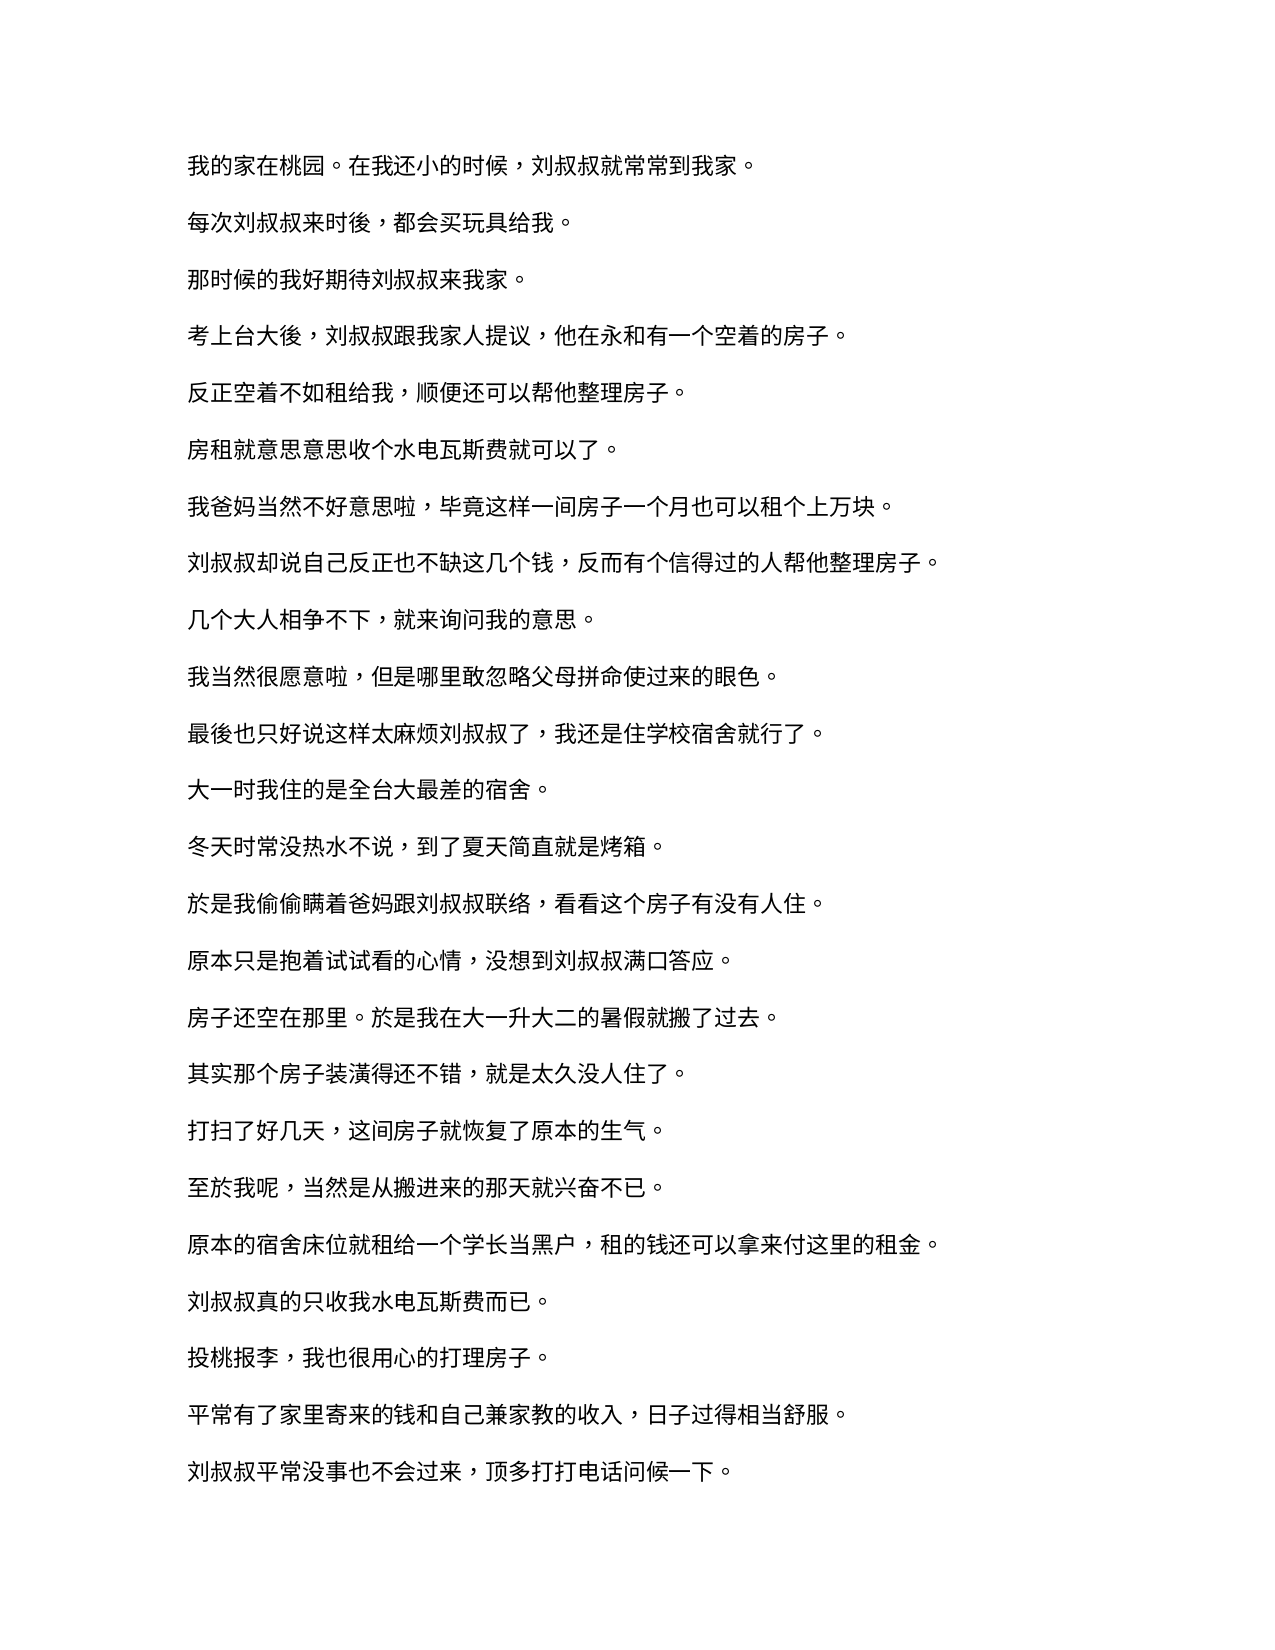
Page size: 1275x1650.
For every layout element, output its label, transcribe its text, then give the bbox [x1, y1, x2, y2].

text 原本只是抱着试试看的心情，没想到刘叔叔满口答应。 [187, 945, 1087, 976]
text 刘叔叔却说自己反正也不缺这几个钱，反而有个信得过的人帮他整理房子。 [187, 547, 1087, 579]
text 每次刘叔叔来时後，都会买玩具给我。 [187, 207, 1087, 238]
text 冬天时常没热水不说，到了夏天简直就是烤箱。 [187, 831, 1087, 862]
text 打扫了好几天，这间房子就恢复了原本的生气。 [187, 1115, 1087, 1146]
text 几个大人相争不下，就来询问我的意思。 [187, 604, 1087, 635]
text 我的家在桃园。在我还小的时候，刘叔叔就常常到我家。 [187, 150, 1087, 181]
text 我当然很愿意啦，但是哪里敢忽略父母拼命使过来的眼色。 [187, 661, 1087, 692]
text 房租就意思意思收个水电瓦斯费就可以了。 [187, 434, 1087, 465]
text 至於我呢，当然是从搬进来的那天就兴奋不已。 [187, 1172, 1087, 1203]
text 房子还空在那里。於是我在大一升大二的暑假就搬了过去。 [187, 1002, 1087, 1033]
text 反正空着不如租给我，顺便还可以帮他整理房子。 [187, 377, 1087, 408]
text 投桃报李，我也很用心的打理房子。 [187, 1342, 1087, 1373]
text 平常有了家里寄来的钱和自己兼家教的收入，日子过得相当舒服。 [187, 1399, 1087, 1430]
text 刘叔叔真的只收我水电瓦斯费而已。 [187, 1285, 1087, 1317]
text 大一时我住的是全台大最差的宿舍。 [187, 774, 1087, 806]
text 於是我偷偷瞒着爸妈跟刘叔叔联络，看看这个房子有没有人住。 [187, 888, 1087, 919]
text 其实那个房子装潢得还不错，就是太久没人住了。 [187, 1058, 1087, 1089]
text 原本的宿舍床位就租给一个学长当黑户，租的钱还可以拿来付这里的租金。 [187, 1229, 1087, 1260]
text 考上台大後，刘叔叔跟我家人提议，他在永和有一个空着的房子。 [187, 320, 1087, 352]
text 刘叔叔平常没事也不会过来，顶多打打电话问候一下。 [187, 1456, 1087, 1487]
text 那时候的我好期待刘叔叔来我家。 [187, 263, 1087, 295]
text 最後也只好说这样太麻烦刘叔叔了，我还是住学校宿舍就行了。 [187, 718, 1087, 749]
text 我爸妈当然不好意思啦，毕竟这样一间房子一个月也可以租个上万块。 [187, 491, 1087, 522]
